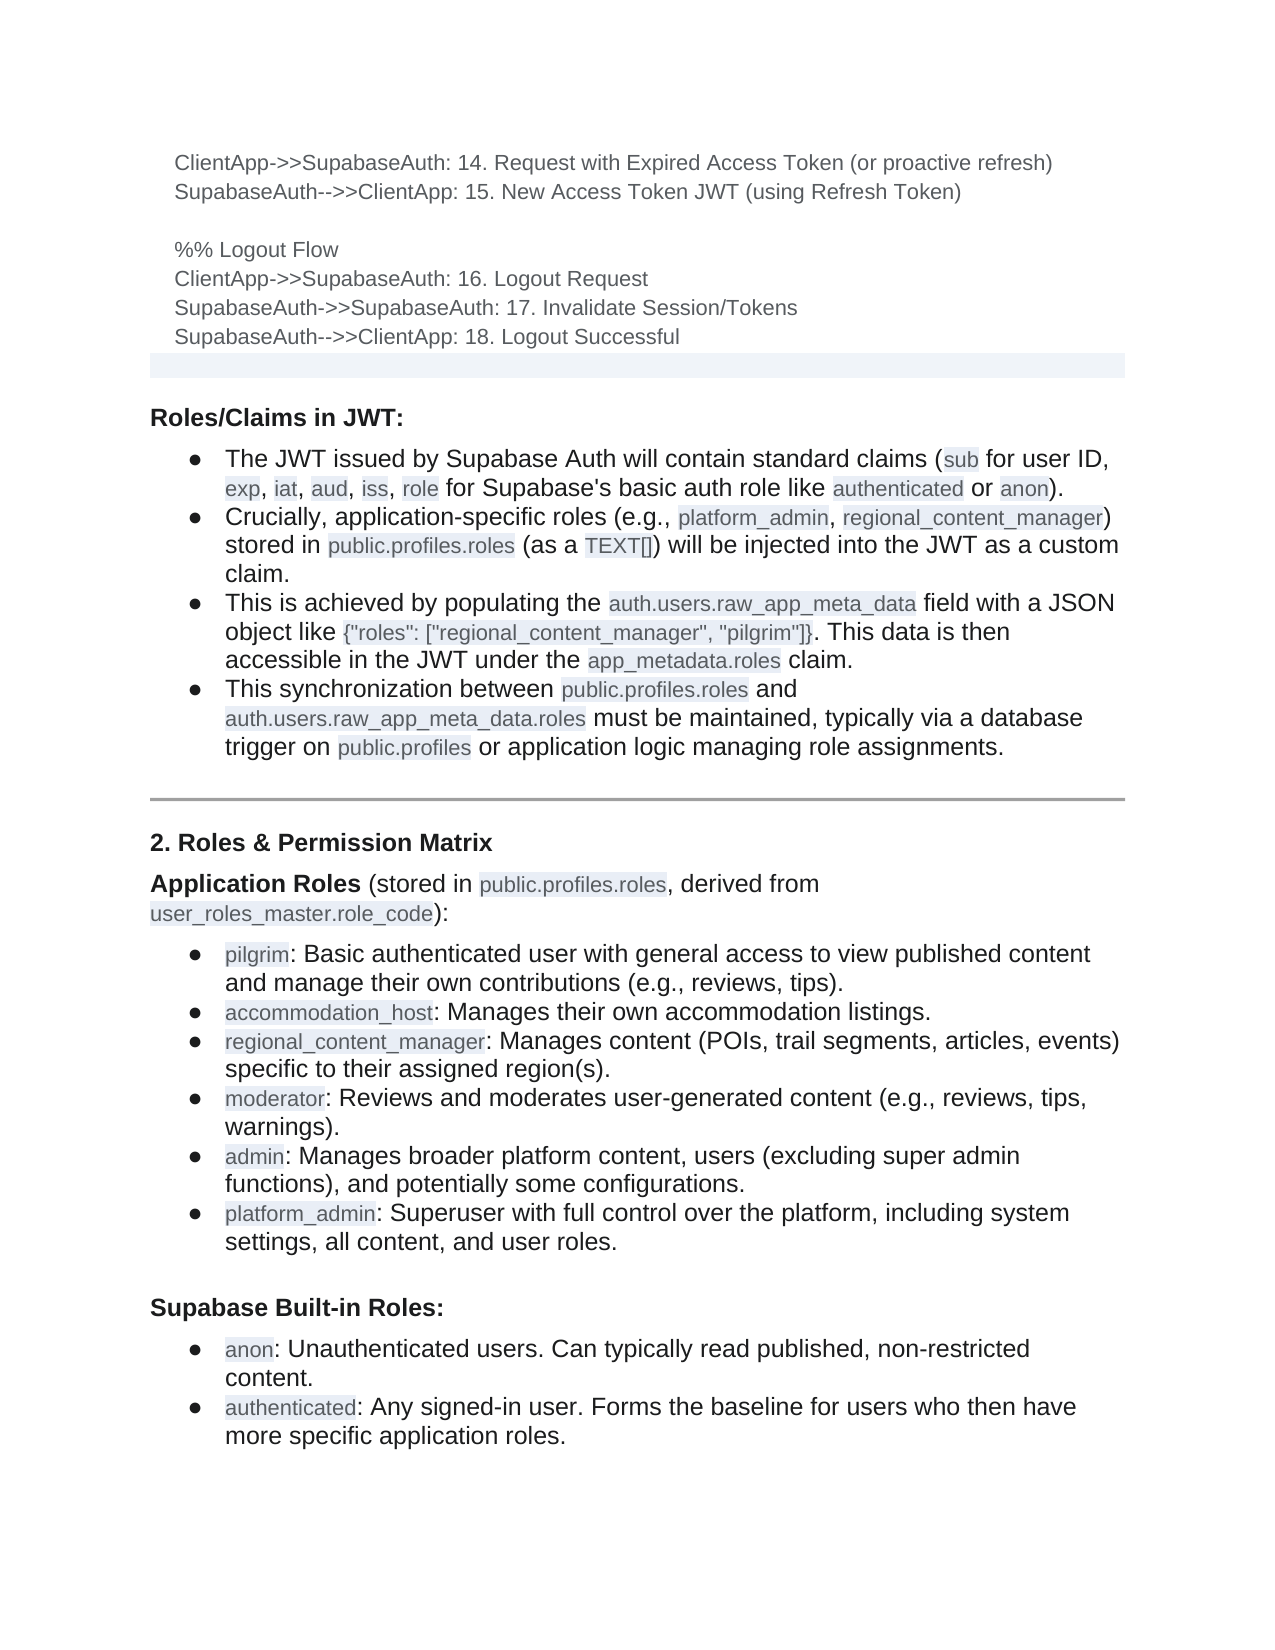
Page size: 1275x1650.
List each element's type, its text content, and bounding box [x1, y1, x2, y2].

list regional_content_manager: Manages content (POIs, trail segments, articles, events) specific to their assigned region(s). [187, 1026, 1125, 1083]
text ClientApp->>SupabaseAuth: 14. Request with Expired Access Token (or proactive refresh) [150, 150, 1125, 175]
text SupabaseAuth->>SupabaseAuth: 17. Invalidate Session/Tokens [150, 295, 1125, 320]
list accommodation_host: Manages their own accommodation listings. [187, 997, 1125, 1026]
text ClientApp->>SupabaseAuth: 16. Logout Request [150, 266, 1125, 291]
list This synchronization between public.profiles.roles and auth.users.raw_app_meta_data.roles must be maintained, typically via a database trigger on public.profiles or application logic managing role assignments. [187, 674, 1125, 760]
list moderator: Reviews and moderates user-generated content (e.g., reviews, tips, warnings). [187, 1083, 1125, 1141]
list anon: Unauthenticated users. Can typically read published, non-restricted content. [187, 1334, 1125, 1392]
list Crucially, application-specific roles (e.g., platform_admin, regional_content_manager) stored in public.profiles.roles (as a TEXT[]) will be injected into the JWT as a custom claim. [187, 502, 1125, 588]
list authenticated: Any signed-in user. Forms the baseline for users who then have more specific application roles. [187, 1392, 1125, 1449]
text Roles/Claims in JWT: [150, 403, 1125, 432]
text %% Logout Flow [150, 237, 1125, 262]
list admin: Manages broader platform content, users (excluding super admin functions), and potentially some configurations. [187, 1141, 1125, 1198]
list pilgrim: Basic authenticated user with general access to view published content and manage their own contributions (e.g., reviews, tips). [187, 939, 1125, 997]
text Application Roles (stored in public.profiles.roles, derived from user_roles_master.role_code): [150, 869, 1125, 927]
list This is achieved by populating the auth.users.raw_app_meta_data field with a JSON object like {"roles": ["regional_content_manager", "pilgrim"]}. This data is then accessible in the JWT under the app_metadata.roles claim. [187, 588, 1125, 674]
text Supabase Built-in Roles: [150, 1293, 1125, 1322]
list The JWT issued by Supabase Auth will contain standard claims (sub for user ID, exp, iat, aud, iss, role for Supabase's basic auth role like authenticated or anon). [187, 444, 1125, 502]
list platform_admin: Superuser with full control over the platform, including system settings, all content, and user roles. [187, 1198, 1125, 1256]
text SupabaseAuth-->>ClientApp: 15. New Access Token JWT (using Refresh Token) [150, 179, 1125, 204]
subtitle 2. Roles & Permission Matrix [150, 828, 1125, 857]
text SupabaseAuth-->>ClientApp: 18. Logout Successful [150, 324, 1125, 349]
